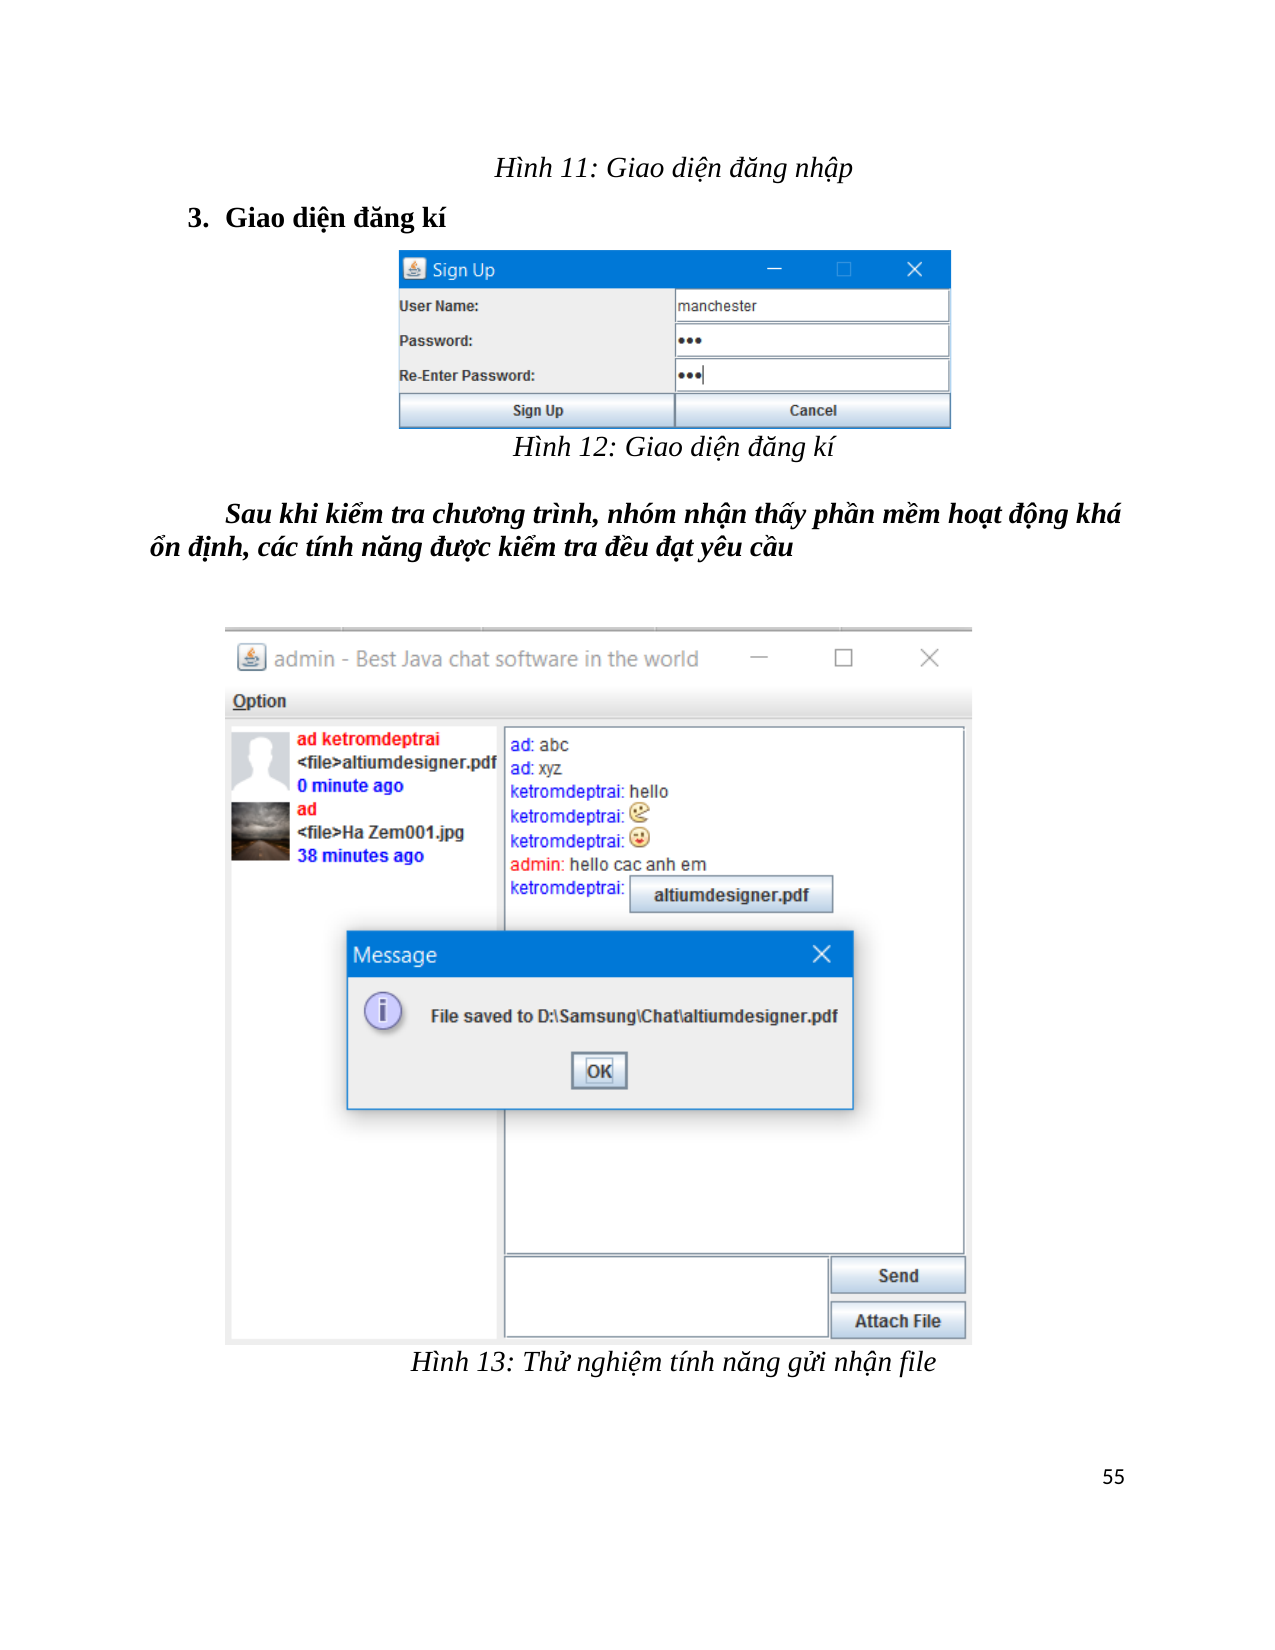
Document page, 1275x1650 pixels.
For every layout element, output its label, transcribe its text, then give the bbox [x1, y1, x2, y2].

text Sau khi kiểm tra chương trình, nhóm nhận thấy phần mềm hoạt động khá ổn định, các tính năng được kiểm tra đều đạt yêu cầu [150, 496, 1125, 563]
list Hình 11: Giao diện đăng nhập [225, 150, 1125, 183]
picture [225, 627, 973, 1345]
list Giao diện đăng kí [187, 200, 1125, 234]
text Hình 13: Thử nghiệm tính năng gửi nhận file [150, 1344, 1125, 1378]
picture [398, 250, 952, 429]
list Hình 12: Giao diện đăng kí [225, 429, 1125, 462]
